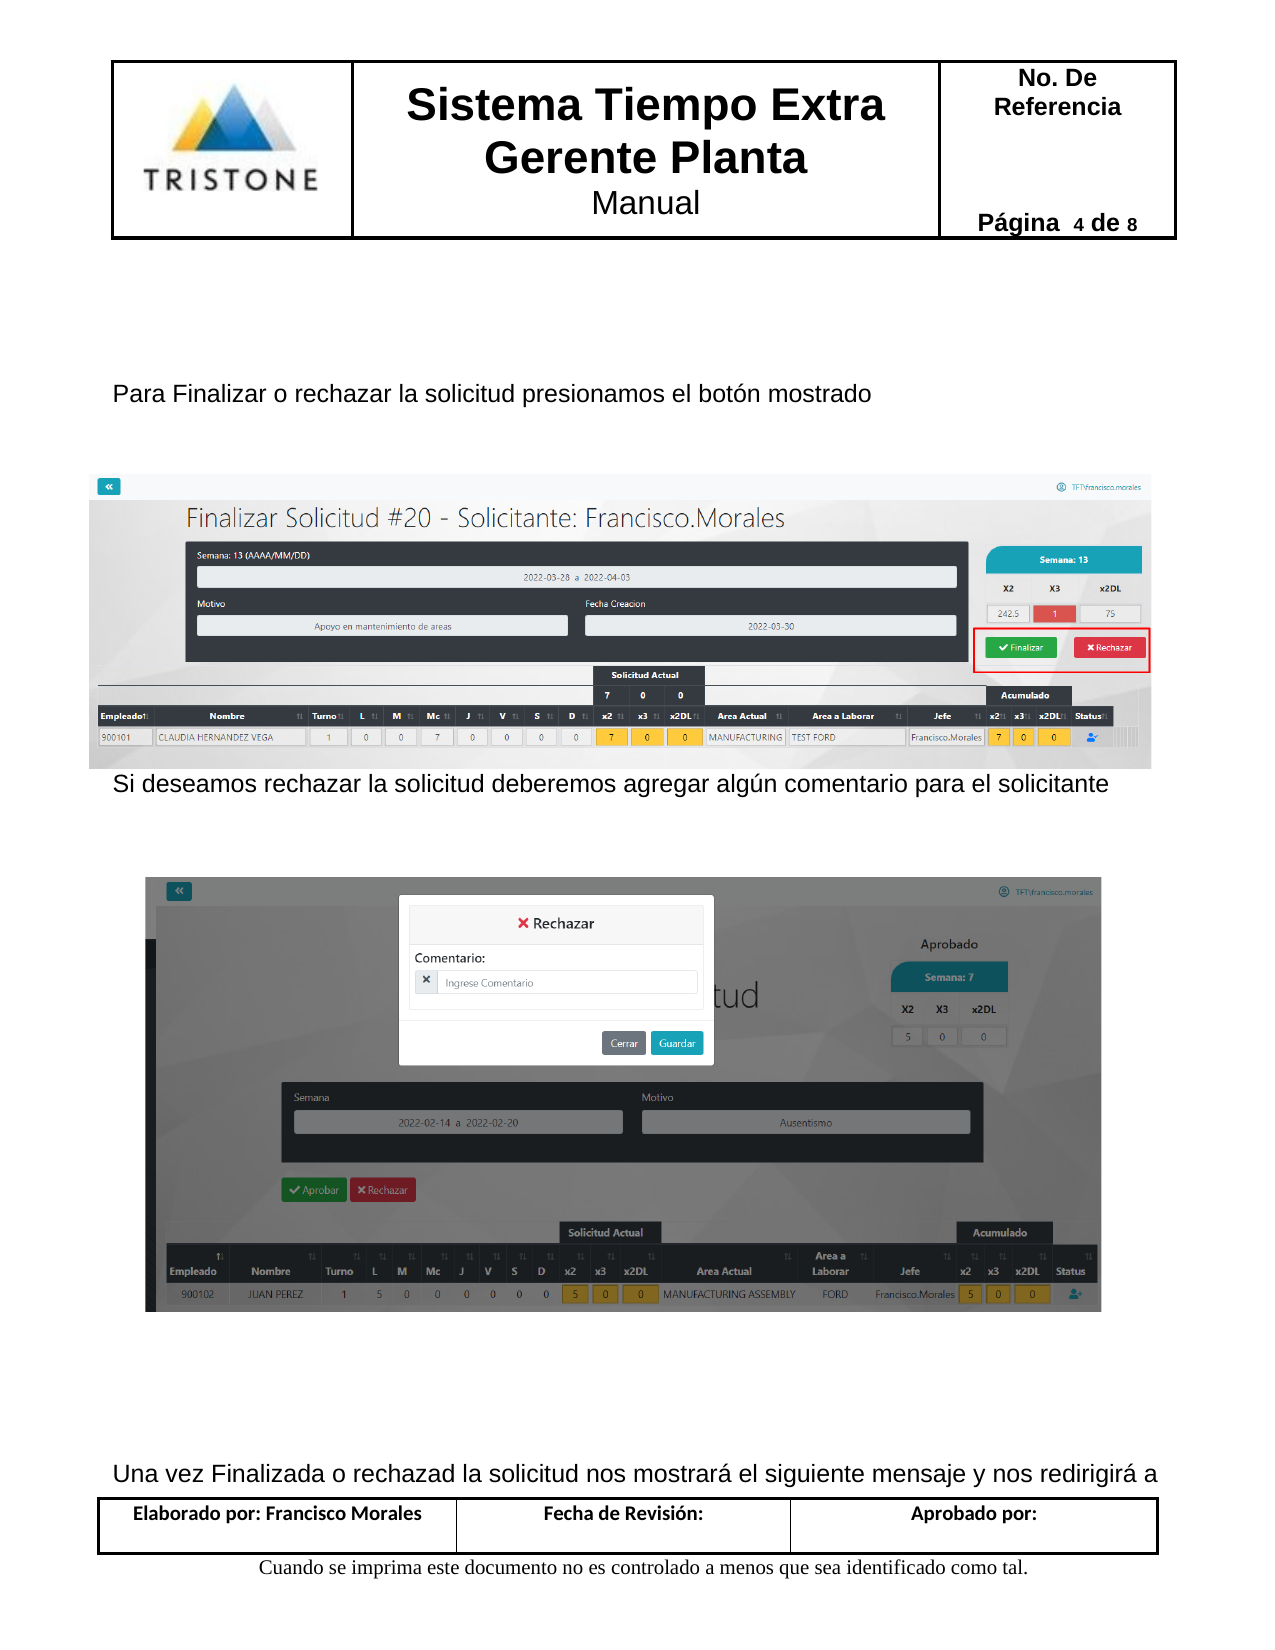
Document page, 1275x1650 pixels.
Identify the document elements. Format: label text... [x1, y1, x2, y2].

text Una vez Finalizada o rechazad la solicitud nos mostrará el siguiente mensaje y nos redirigirá a la ventana anterior [112, 1458, 1175, 1487]
text Para Finalizar o rechazar la solicitud presionamos el botón mostrado [112, 379, 1175, 407]
picture [89, 474, 1152, 769]
picture [143, 79, 319, 202]
picture [145, 877, 1102, 1312]
